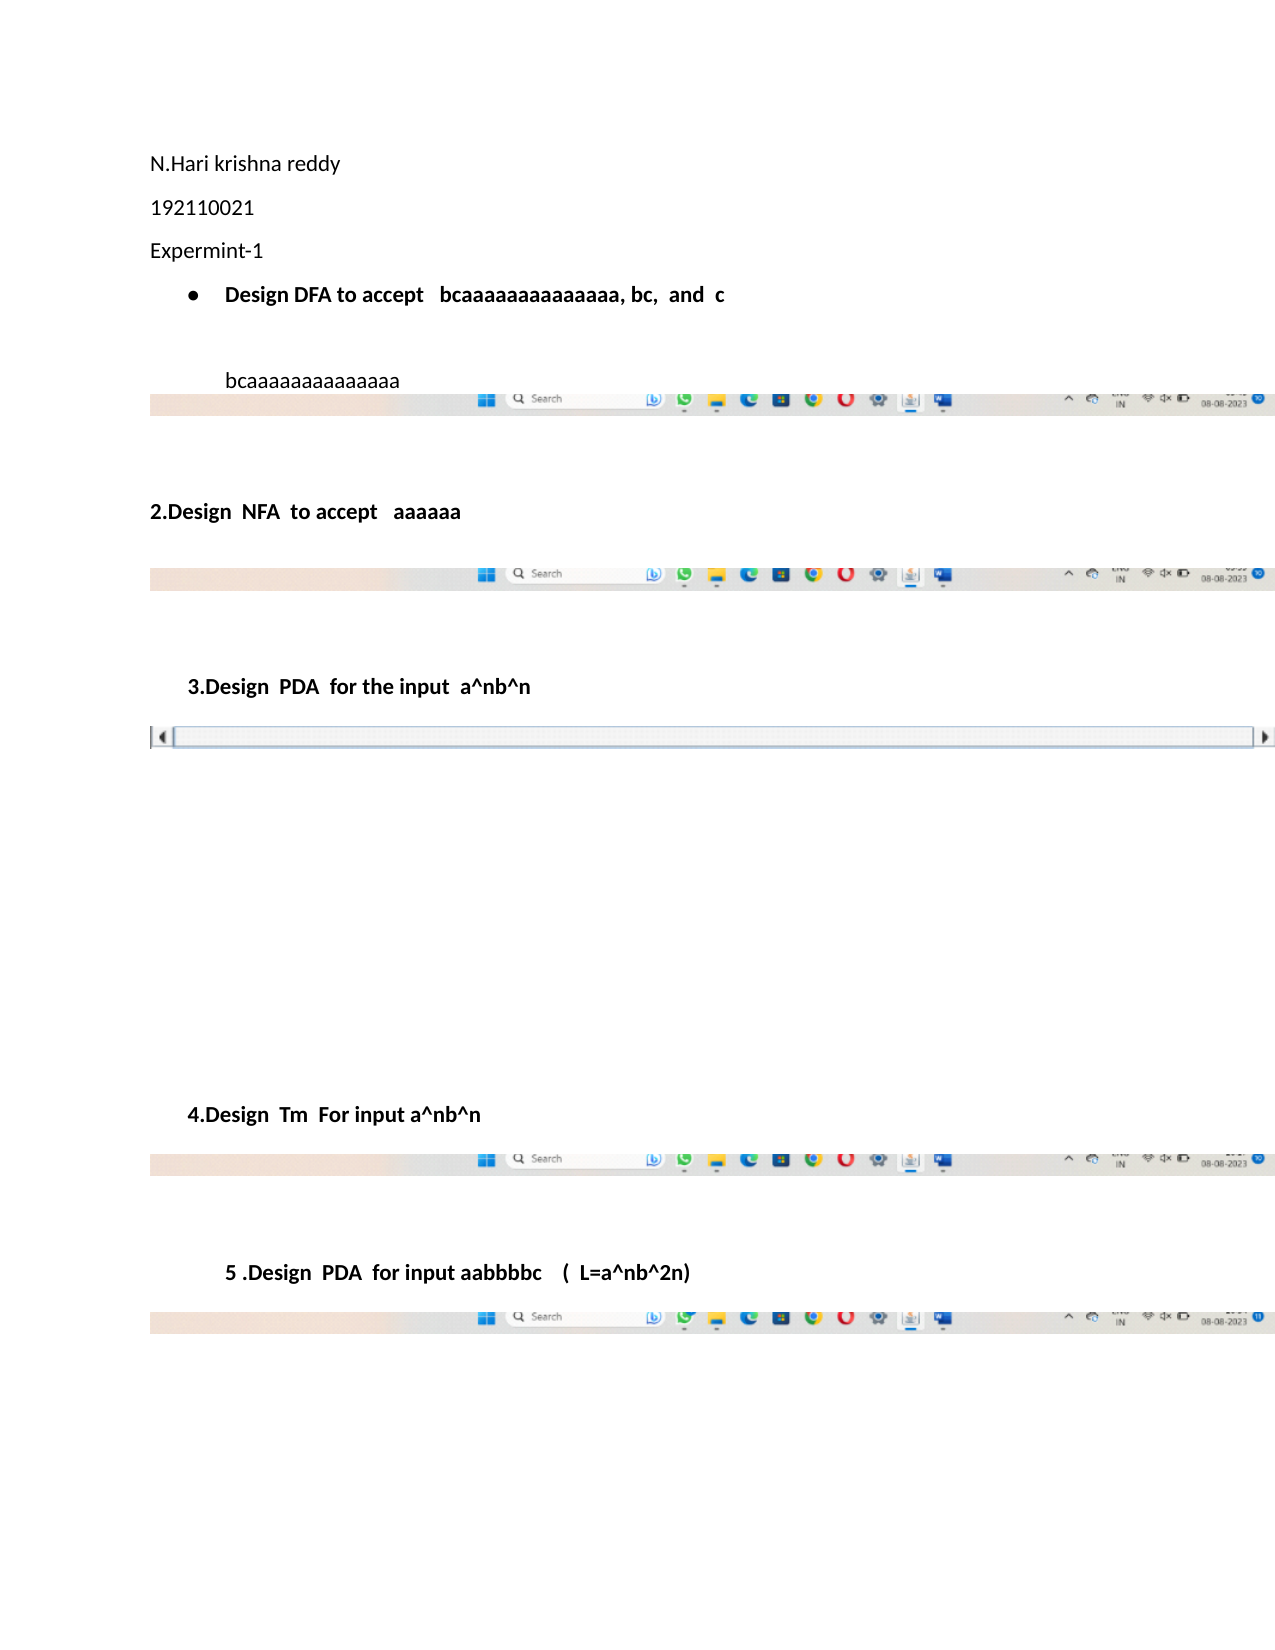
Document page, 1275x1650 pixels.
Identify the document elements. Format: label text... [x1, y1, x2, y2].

text 4.Design Tm For input a^nb^n [187, 1101, 1125, 1127]
text 192110021 [150, 194, 1125, 221]
text Expermint-1 [150, 237, 1125, 264]
text bcaaaaaaaaaaaaaa [225, 368, 1125, 394]
text N.Hari krishna reddy [150, 150, 1125, 177]
text 3.Design PDA for the input a^nb^n [187, 673, 1125, 700]
text 2.Design NFA to accept aaaaaa [150, 498, 1125, 525]
text 5 .Design PDA for input aabbbbc ( L=a^nb^2n) [225, 1258, 1125, 1285]
list Design DFA to accept bcaaaaaaaaaaaaaa, bc, and c [187, 281, 1125, 308]
